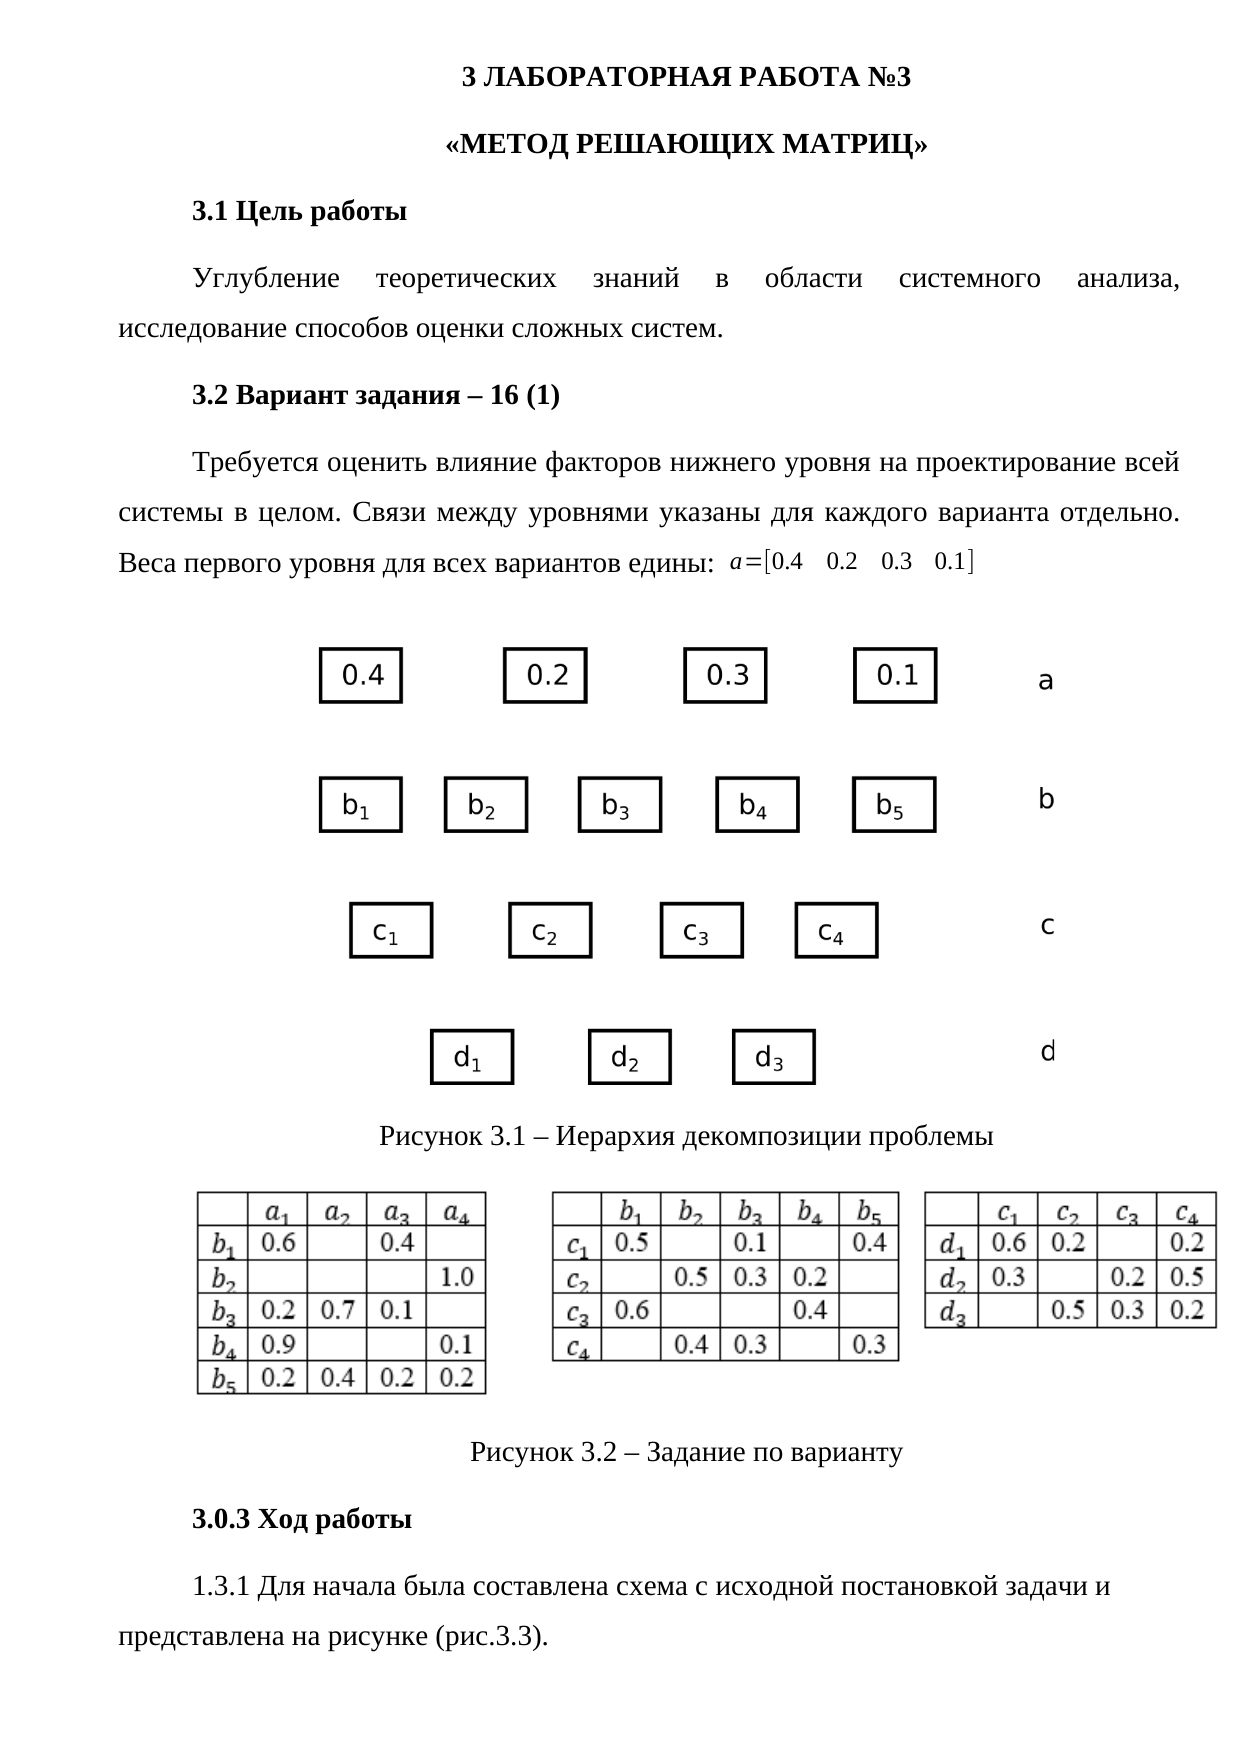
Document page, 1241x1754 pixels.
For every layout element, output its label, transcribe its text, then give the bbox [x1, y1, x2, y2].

text Требуется оценить влияние факторов нижнего уровня на проектирование всей системы в целом. Связи между уровнями указаны для каждого варианта отдельно. Веса первого уровня для всех вариантов едины: [118, 444, 1181, 578]
text Рисунок 3.2 – Задание по варианту [118, 1434, 1181, 1467]
text 1.3.1 Для начала была составлена схема с исходной постановкой задачи и представлена на рисунке (рис.3.3). [118, 1568, 1181, 1652]
text «Метод решающих матриц» [118, 126, 1181, 159]
text 3.0.3 Ход работы [118, 1501, 1181, 1534]
text 3.1 Цель работы [118, 193, 1181, 227]
picture [191, 1184, 1225, 1401]
picture [318, 611, 1055, 1085]
text Рисунок 3.1 – Иерархия декомпозиции проблемы [118, 1118, 1181, 1151]
text Углубление теоретических знаний в области системного анализа, исследование способов оценки сложных систем. [118, 260, 1181, 344]
text 3.2 Вариант задания – 16 (1) [118, 377, 1181, 411]
text 3 ЛАБОРАТОРНАЯ РАБОТА №3 [118, 59, 1181, 93]
